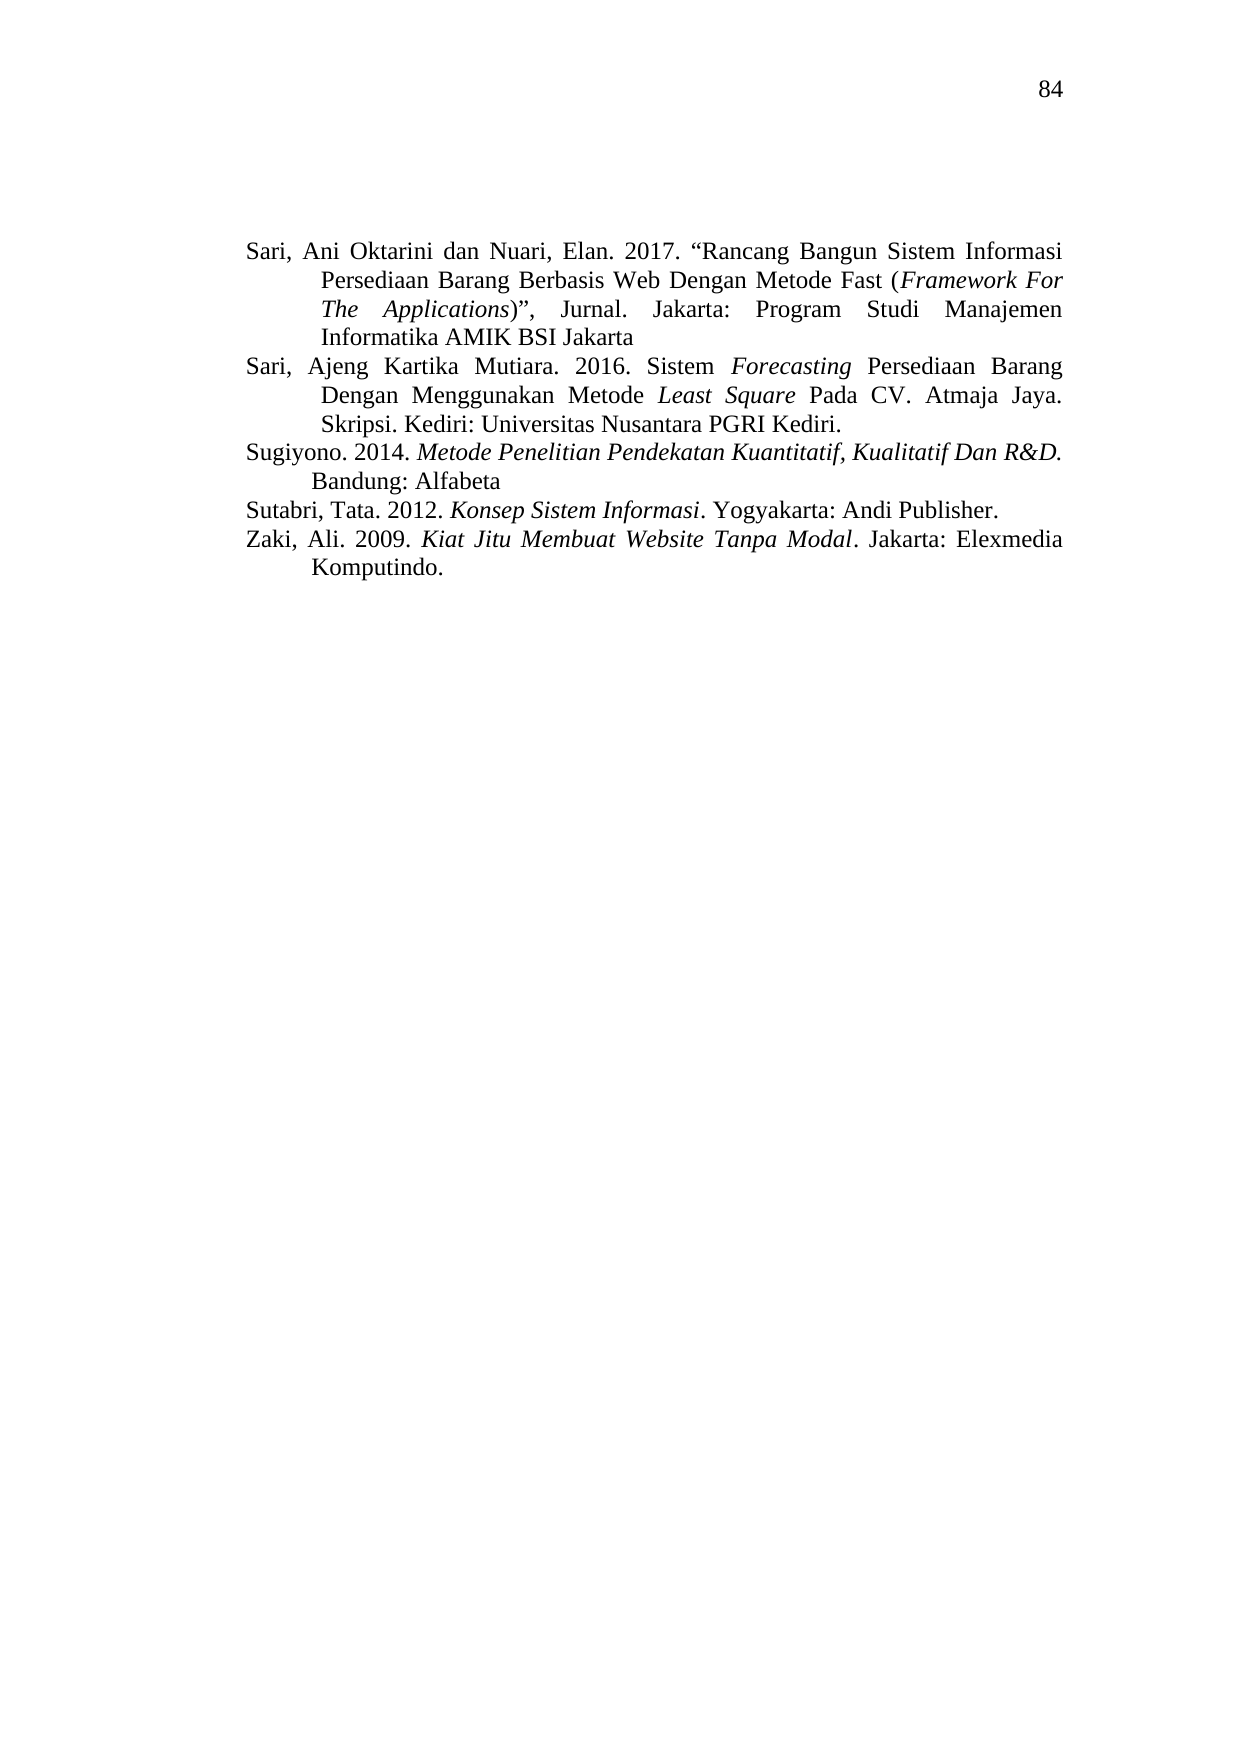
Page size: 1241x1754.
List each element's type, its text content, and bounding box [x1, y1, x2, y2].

text Sari, Ajeng Kartika Mutiara. 2016. Sistem Forecasting Persediaan Barang Dengan Menggunakan Metode Least Square Pada CV. Atmaja Jaya. Skripsi. Kediri: Universitas Nusantara PGRI Kediri. [246, 351, 1063, 437]
text Zaki, Ali. 2009. Kiat Jitu Membuat Website Tanpa Modal. Jakarta: Elexmedia Komputindo. [246, 524, 1063, 581]
text Sutabri, Tata. 2012. Konsep Sistem Informasi. Yogyakarta: Andi Publisher. [246, 495, 1063, 524]
text Sugiyono. 2014. Metode Penelitian Pendekatan Kuantitatif, Kualitatif Dan R&D. Bandung: Alfabeta [246, 437, 1063, 495]
text Sari, Ani Oktarini dan Nuari, Elan. 2017. “Rancang Bangun Sistem Informasi Persediaan Barang Berbasis Web Dengan Metode Fast (Framework For The Applications)”, Jurnal. Jakarta: Program Studi Manajemen Informatika AMIK BSI Jakarta [246, 236, 1063, 351]
